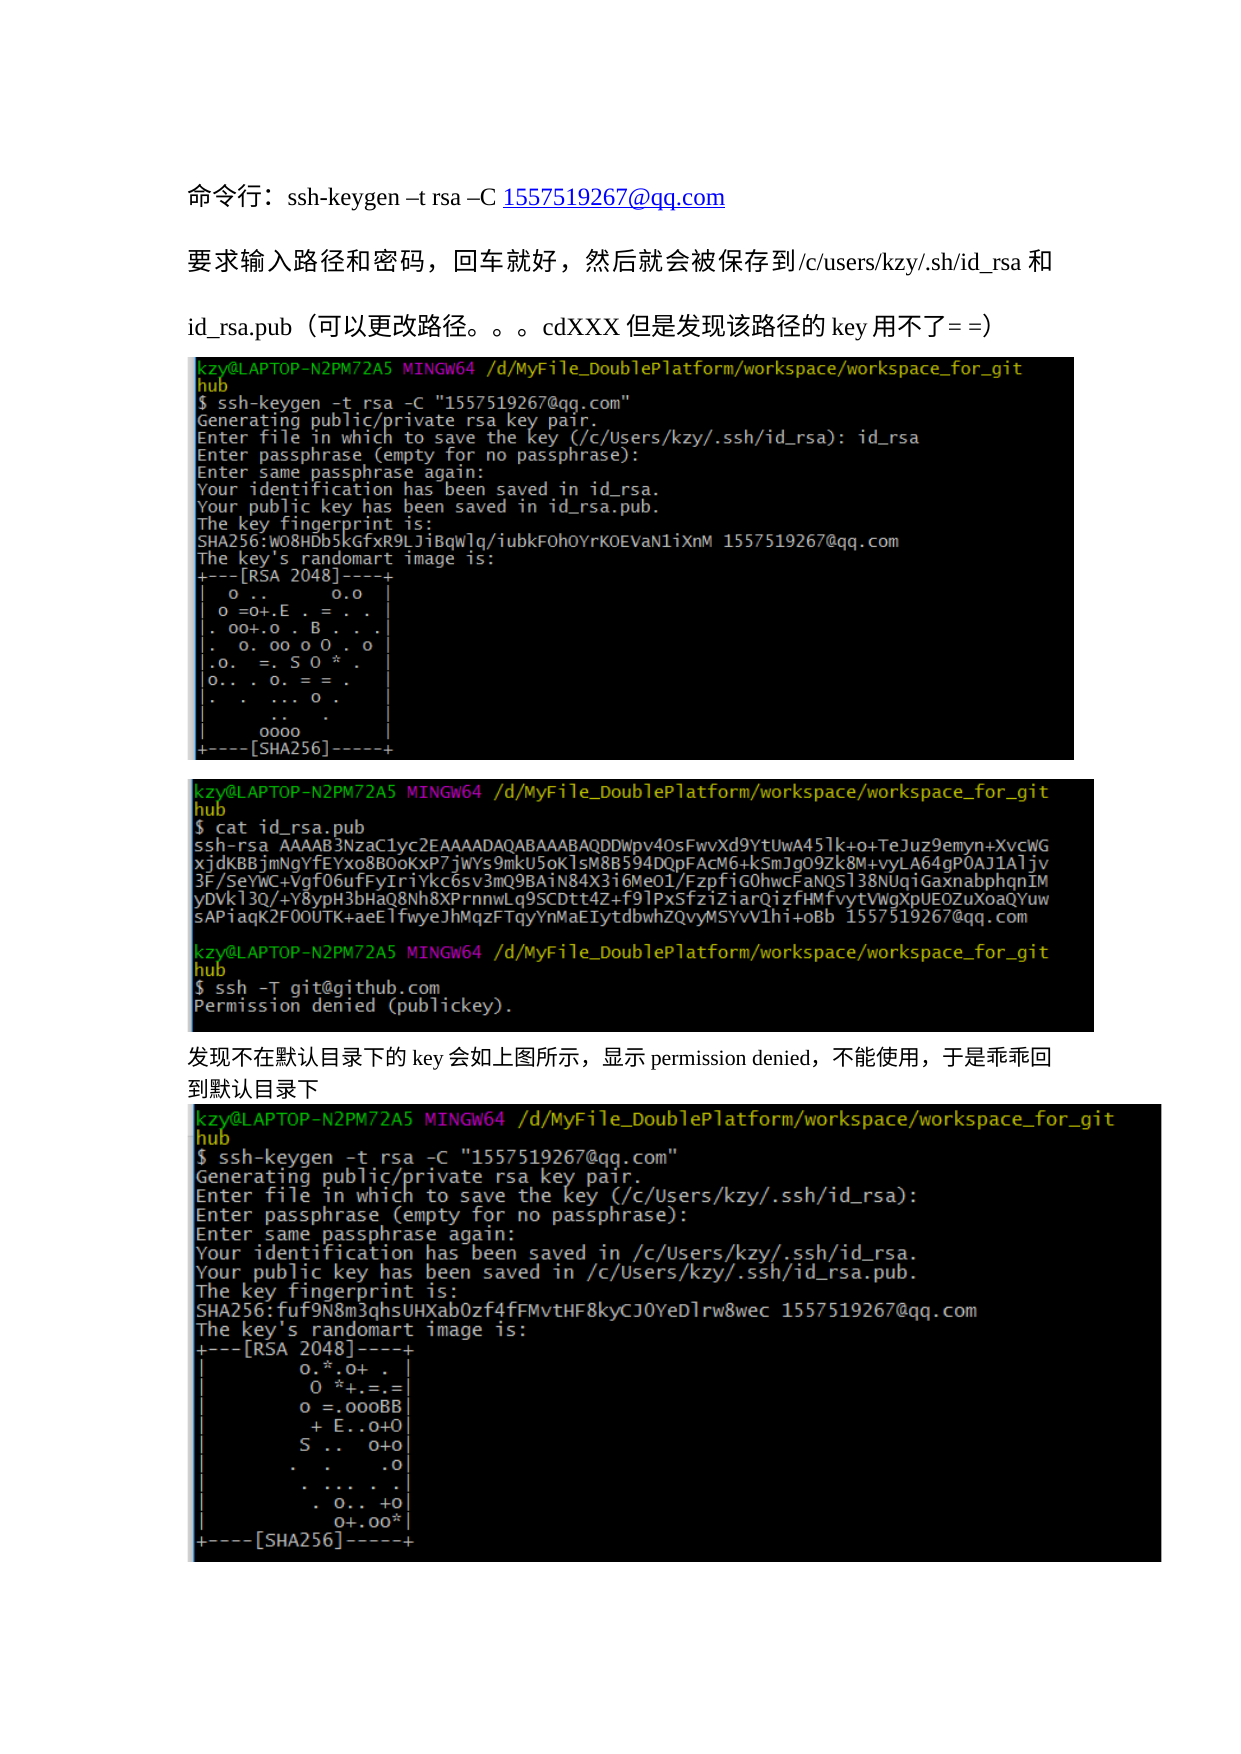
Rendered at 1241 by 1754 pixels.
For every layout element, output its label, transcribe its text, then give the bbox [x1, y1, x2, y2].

text 命令行：ssh-keygen –t rsa –C 1557519267@qq.com [187, 162, 1053, 227]
picture [187, 779, 1094, 1032]
picture [187, 1104, 1162, 1562]
text 发现不在默认目录下的key会如上图所示，显示permission denied，不能使用，于是乖乖回到默认目录下 [187, 1039, 1053, 1104]
text 要求输入路径和密码，回车就好，然后就会被保存到/c/users/kzy/.sh/id_rsa和id_rsa.pub（可以更改路径。。。cdXXX 但是发现该路径的key用不了= =） [187, 227, 1053, 357]
picture [187, 357, 1074, 760]
